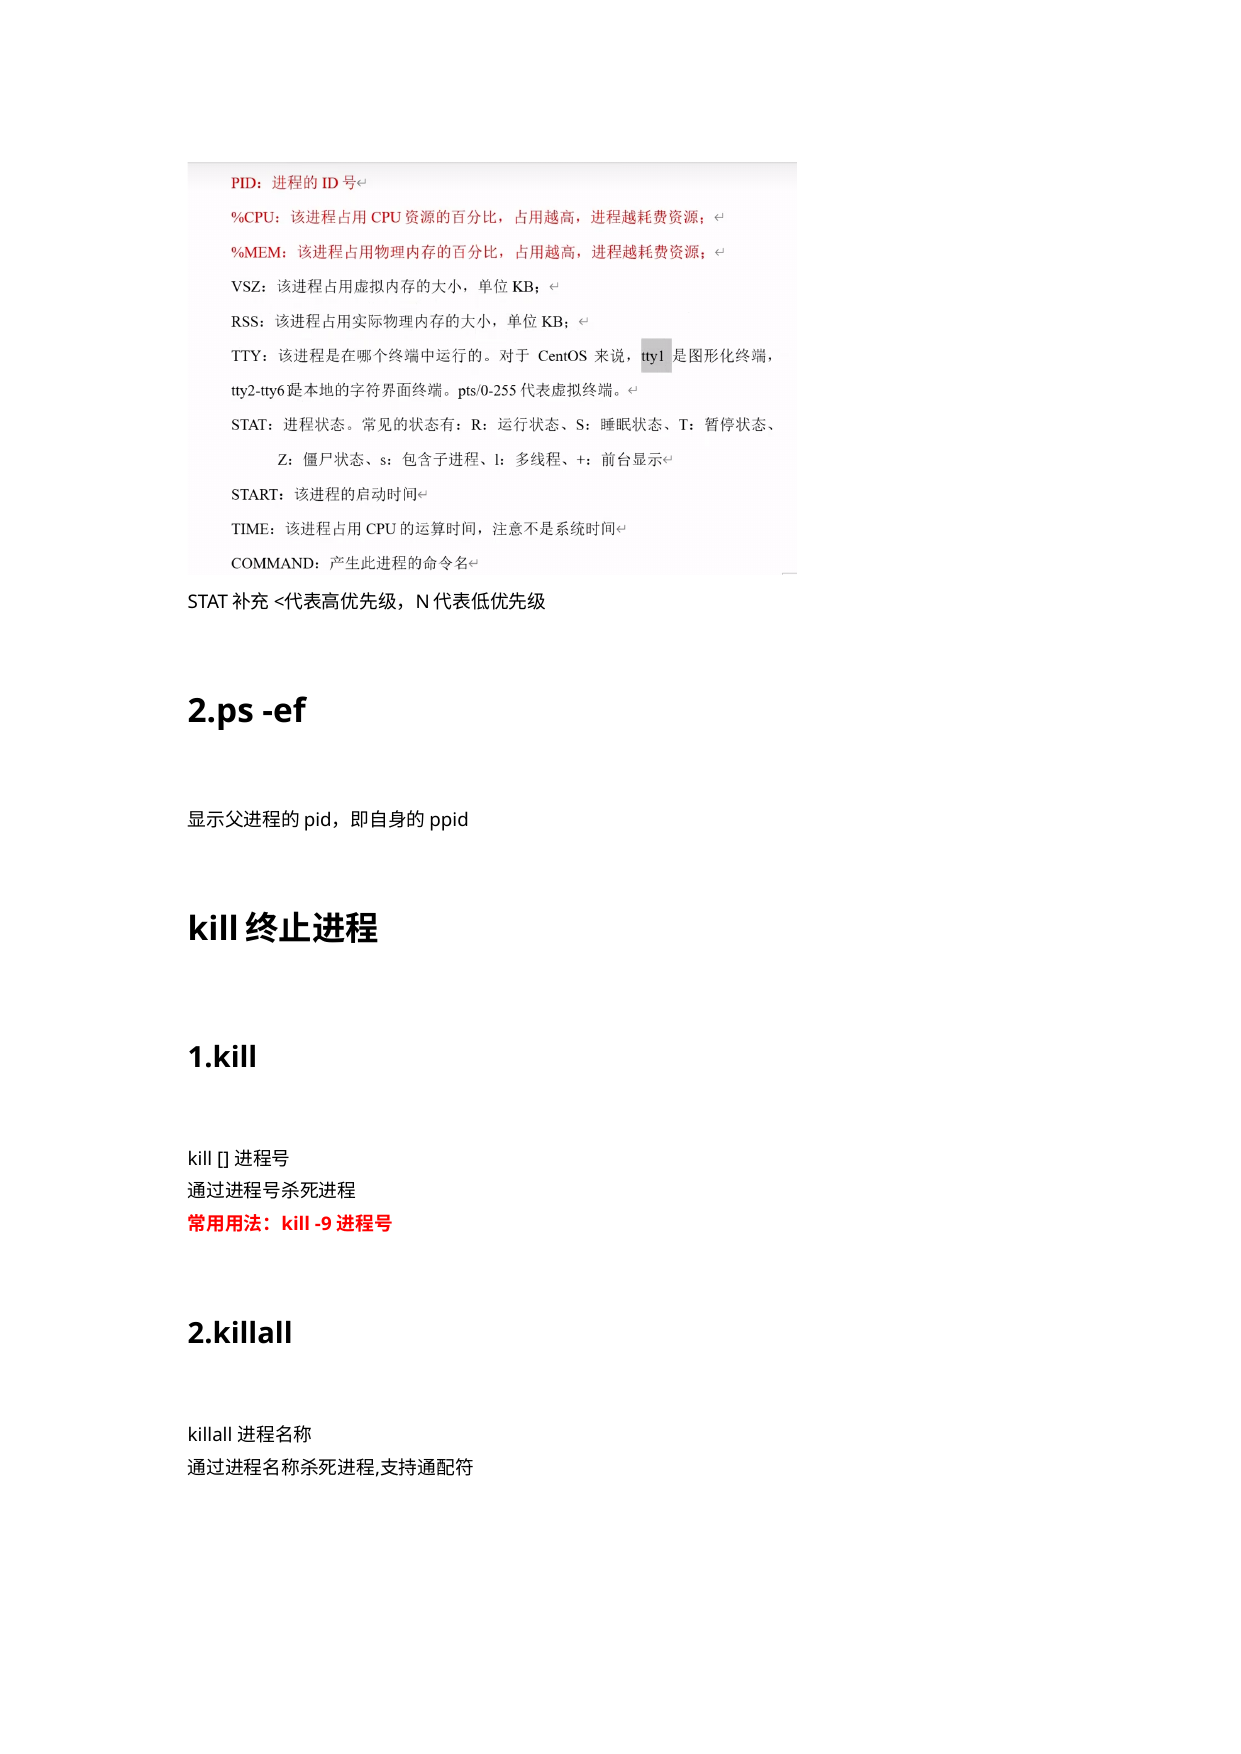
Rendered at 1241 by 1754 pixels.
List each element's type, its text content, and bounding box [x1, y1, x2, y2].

subtitle kill终止进程 [187, 894, 1053, 959]
text 通过进程名称杀死进程,支持通配符 [187, 1450, 1053, 1482]
picture [187, 162, 797, 575]
text 通过进程号杀死进程 [187, 1173, 1053, 1206]
subtitle 2.killall [187, 1300, 1053, 1365]
subtitle 2.ps -ef [187, 677, 1053, 742]
text killall 进程名称 [187, 1417, 1053, 1450]
text kill [] 进程号 [187, 1141, 1053, 1173]
subtitle 1.kill [187, 1023, 1053, 1088]
text 显示父进程的pid，即自身的ppid [187, 802, 1053, 834]
text STAT补充 <代表高优先级，N代表低优先级 [187, 584, 1053, 617]
text 常用用法：kill -9 进程号 [187, 1206, 1053, 1238]
